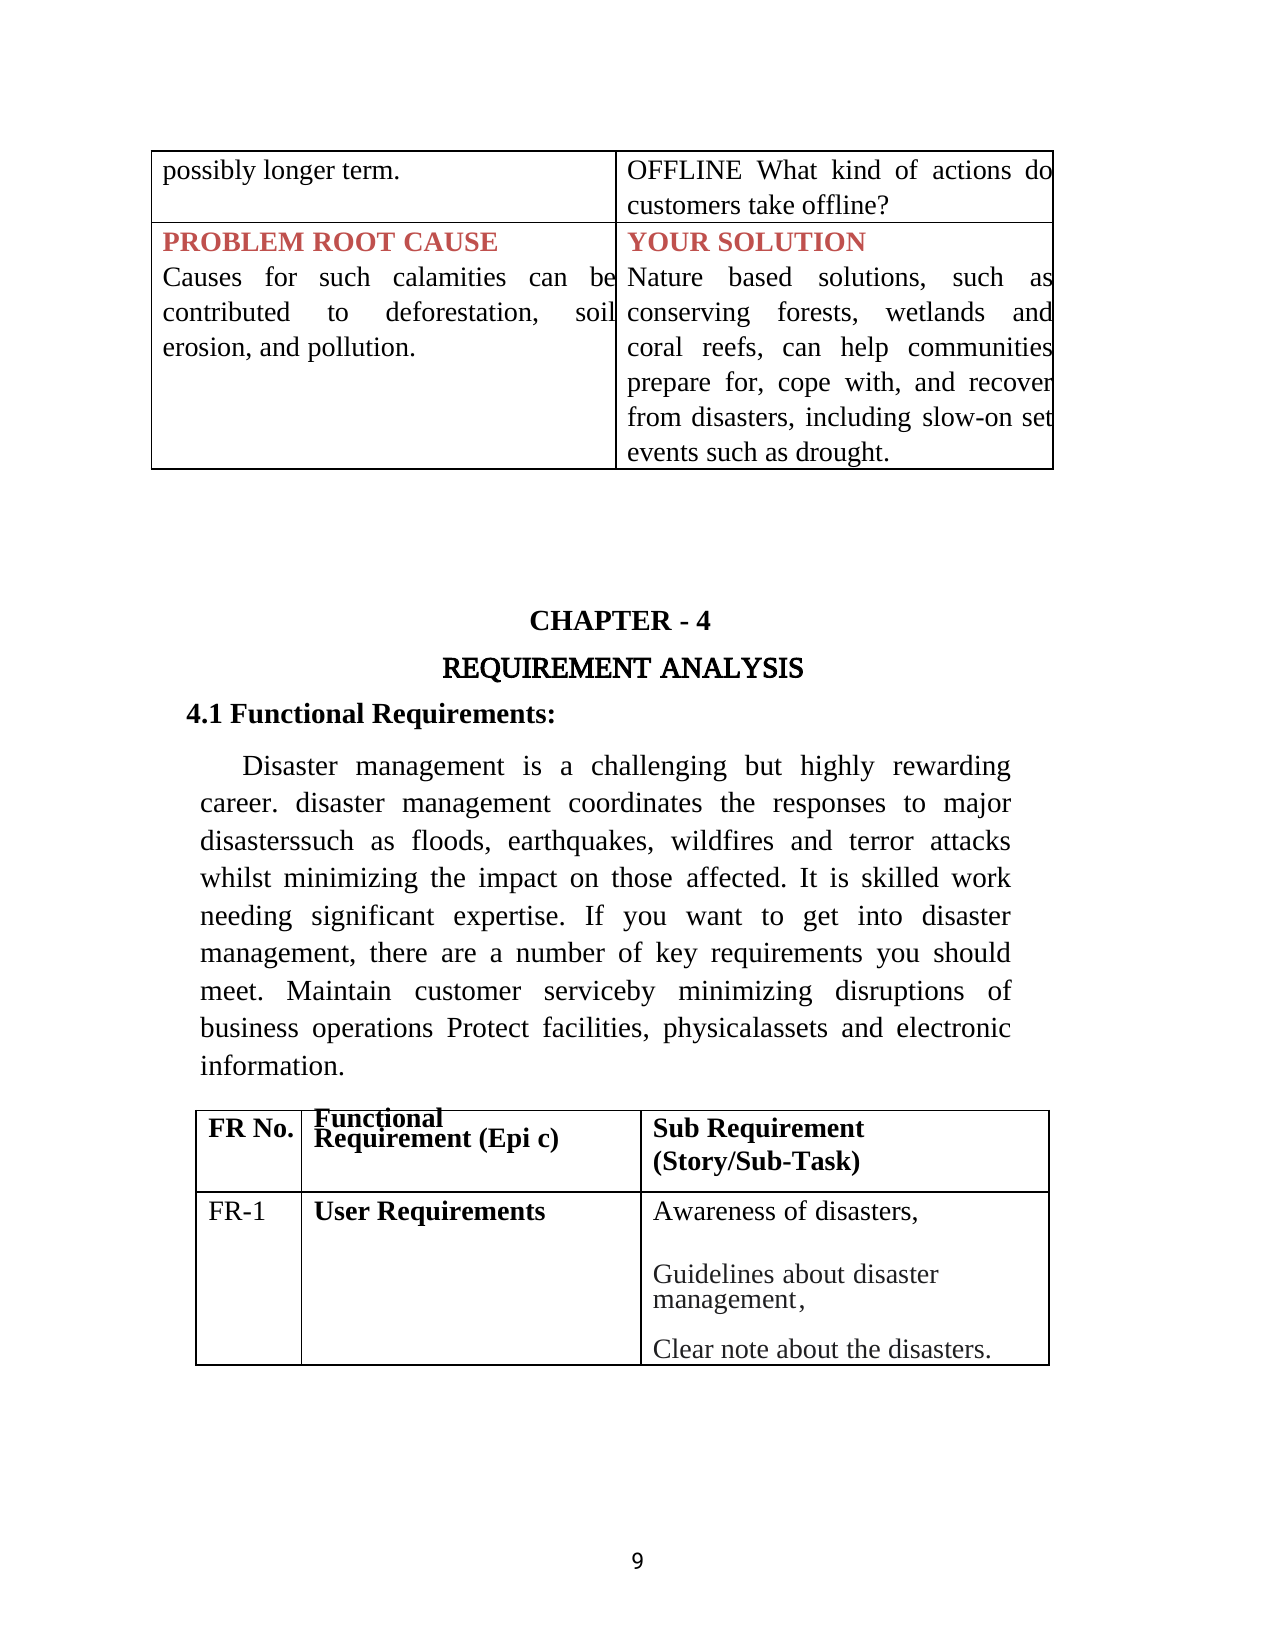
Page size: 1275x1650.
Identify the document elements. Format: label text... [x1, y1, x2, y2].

subtitle 4.1 Functional Requirements: [150, 702, 813, 729]
table_cell PROBLEM ROOT CAUSE Causes for such calamities can be contributed to deforestation, soil erosion, and pollution. [152, 223, 615, 468]
table_cell Awareness of disasters, Guidelines about disaster management , Clear note about the disasters. [642, 1193, 1048, 1364]
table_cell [617, 152, 1052, 222]
table_cell YOUR SOLUTION Nature based solutions, such as conserving forests, wetlands and coral reefs, can help communities prepare for, cope with, and recover from disasters, including slow-on set events such as drought. [617, 223, 1052, 468]
table_cell User Requirements [302, 1193, 640, 1364]
text CHAPTER - 4 [150, 609, 1125, 636]
table_header Functional Requirement (Epi c) [302, 1111, 640, 1191]
table_header FR No. [197, 1111, 301, 1191]
table_cell FR-1 [197, 1193, 301, 1364]
table_header Sub Requirement (Story/Sub-Task) [642, 1111, 1048, 1191]
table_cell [152, 152, 615, 222]
subtitle REQUIREMENT ANALYSIS [397, 655, 813, 683]
text Disaster management is a challenging but highly rewarding career. disaster management coordinates the responses to major disasterssuch as floods, earthquakes, wildfires and terror attacks whilst minimizing the impact on those affected. It is skilled work needing significant expertise. If you want to get into disaster management, there are a number of key requirements you should meet. Maintain customer serviceby minimizing disruptions of business operations Protect facilities, physicalassets and electronic information. [200, 745, 1012, 1083]
